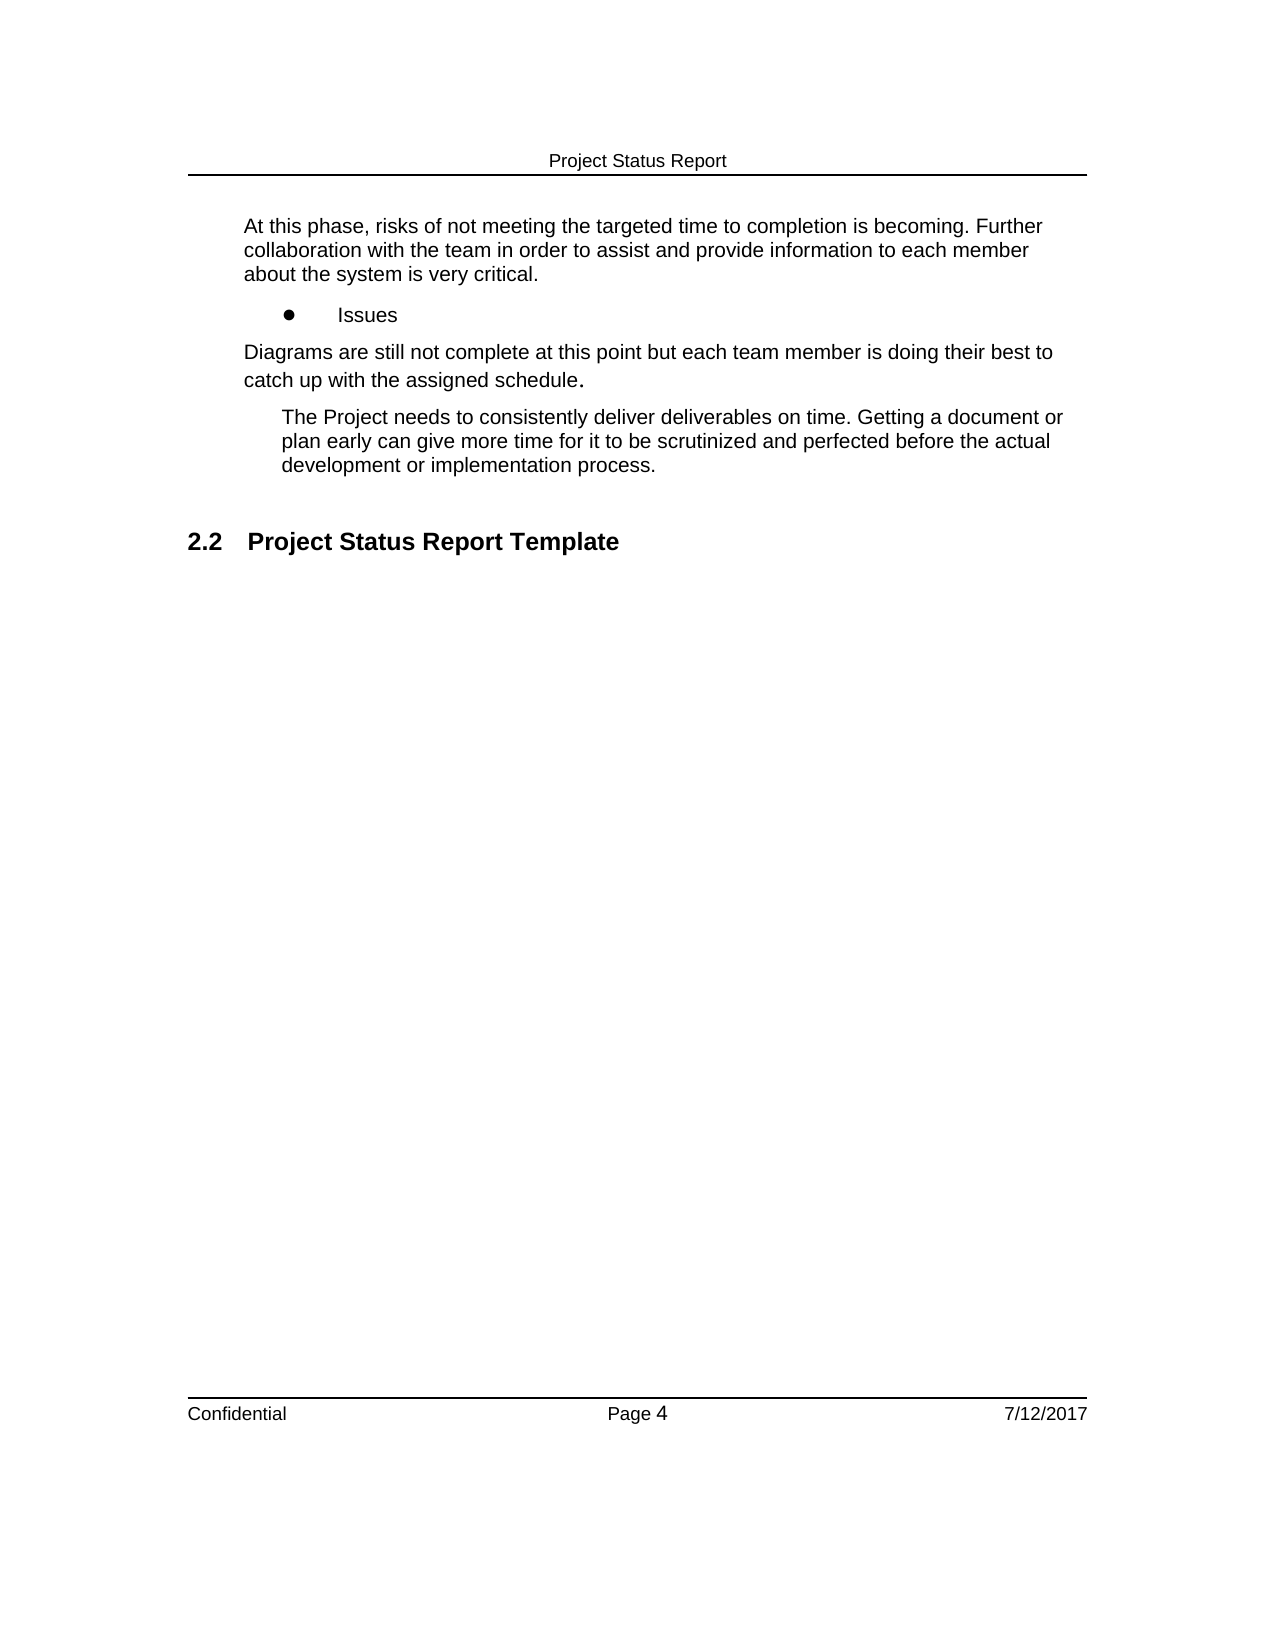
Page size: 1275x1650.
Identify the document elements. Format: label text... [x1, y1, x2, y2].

list Issues [281, 298, 1087, 327]
text At this phase, risks of not meeting the targeted time to completion is becoming. Further collaboration with the team in order to assist and provide information to each member about the system is very critical. [244, 214, 1087, 286]
text Diagrams are still not complete at this point but each team member is doing their best to catch up with the assigned schedule. [244, 340, 1087, 392]
text The Project needs to consistently deliver deliverables on time. Getting a document or plan early can give more time for it to be scrutinized and perfected before the actual development or implementation process. [281, 405, 1087, 477]
subtitle Project Status Report Template [187, 527, 1087, 556]
